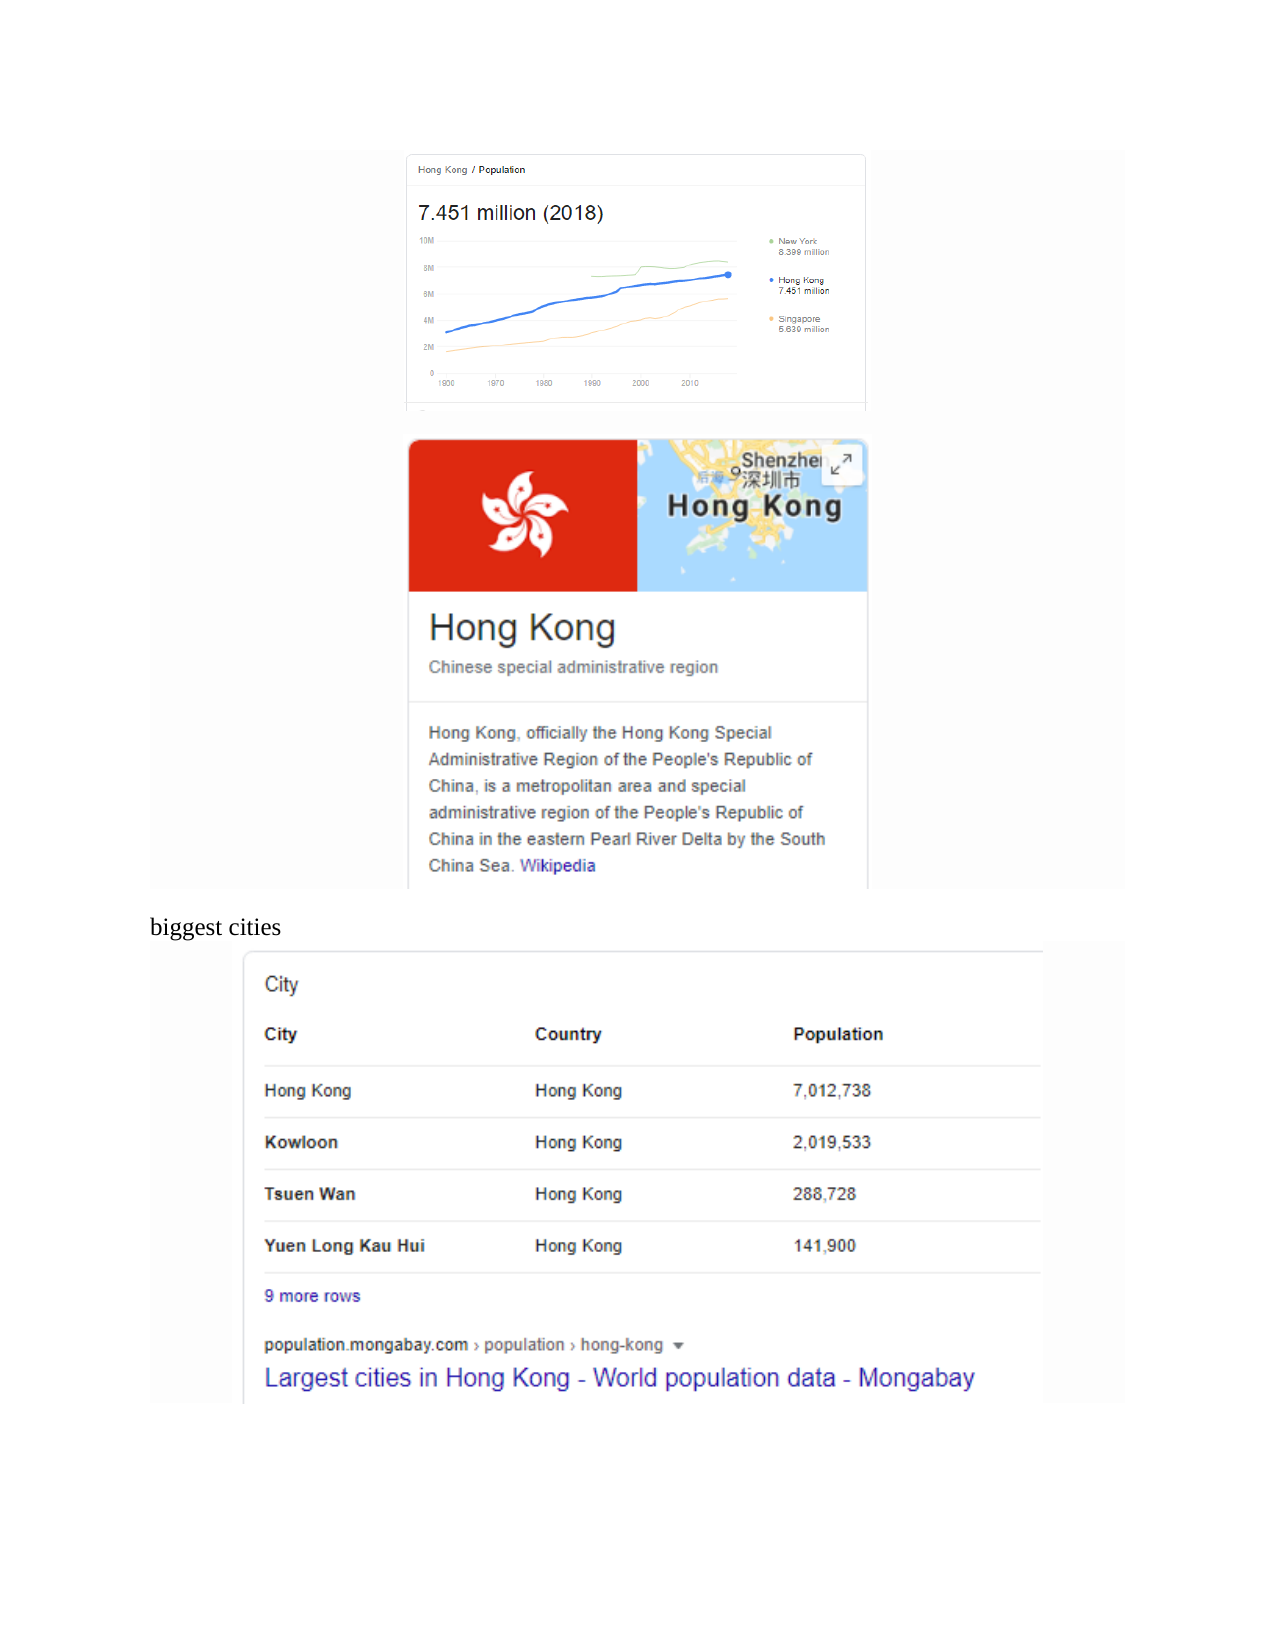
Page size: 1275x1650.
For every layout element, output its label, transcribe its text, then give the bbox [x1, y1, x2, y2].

picture [232, 941, 1043, 1404]
text biggest cities [150, 912, 1125, 941]
picture [403, 150, 872, 411]
picture [403, 434, 872, 889]
